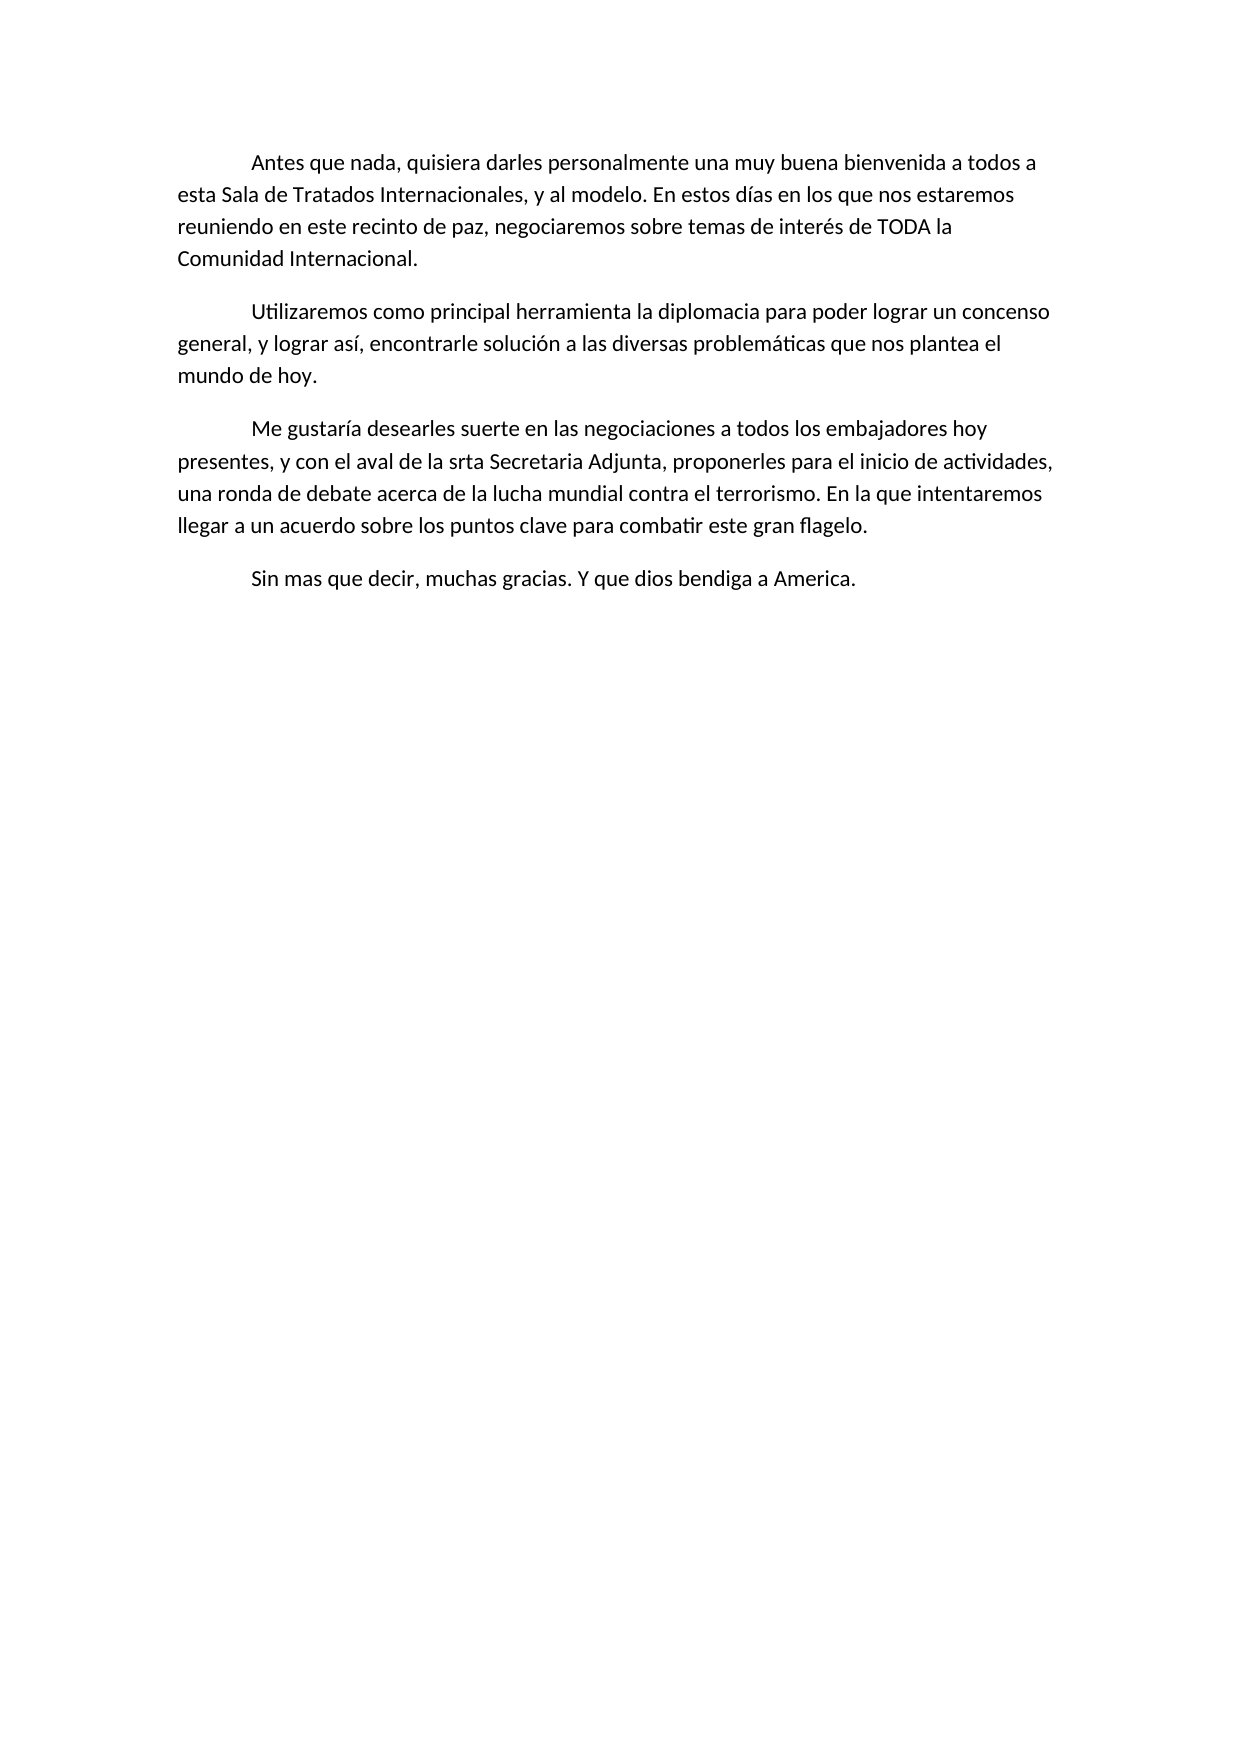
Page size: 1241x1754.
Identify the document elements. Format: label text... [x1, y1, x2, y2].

text Utilizaremos como principal herramienta la diplomacia para poder lograr un concenso general, y lograr así, encontrarle solución a las diversas problemáticas que nos plantea el mundo de hoy. [177, 297, 1063, 389]
text Sin mas que decir, muchas gracias. Y que dios bendiga a America. [177, 564, 1063, 592]
text Antes que nada, quisiera darles personalmente una muy buena bienvenida a todos a esta Sala de Tratados Internacionales, y al modelo. En estos días en los que nos estaremos reuniendo en este recinto de paz, negociaremos sobre temas de interés de TODA la Comunidad Internacional. [177, 148, 1063, 272]
text Me gustaría desearles suerte en las negociaciones a todos los embajadores hoy presentes, y con el aval de la srta Secretaria Adjunta, proponerles para el inicio de actividades, una ronda de debate acerca de la lucha mundial contra el terrorismo. En la que intentaremos llegar a un acuerdo sobre los puntos clave para combatir este gran flagelo. [177, 414, 1063, 539]
